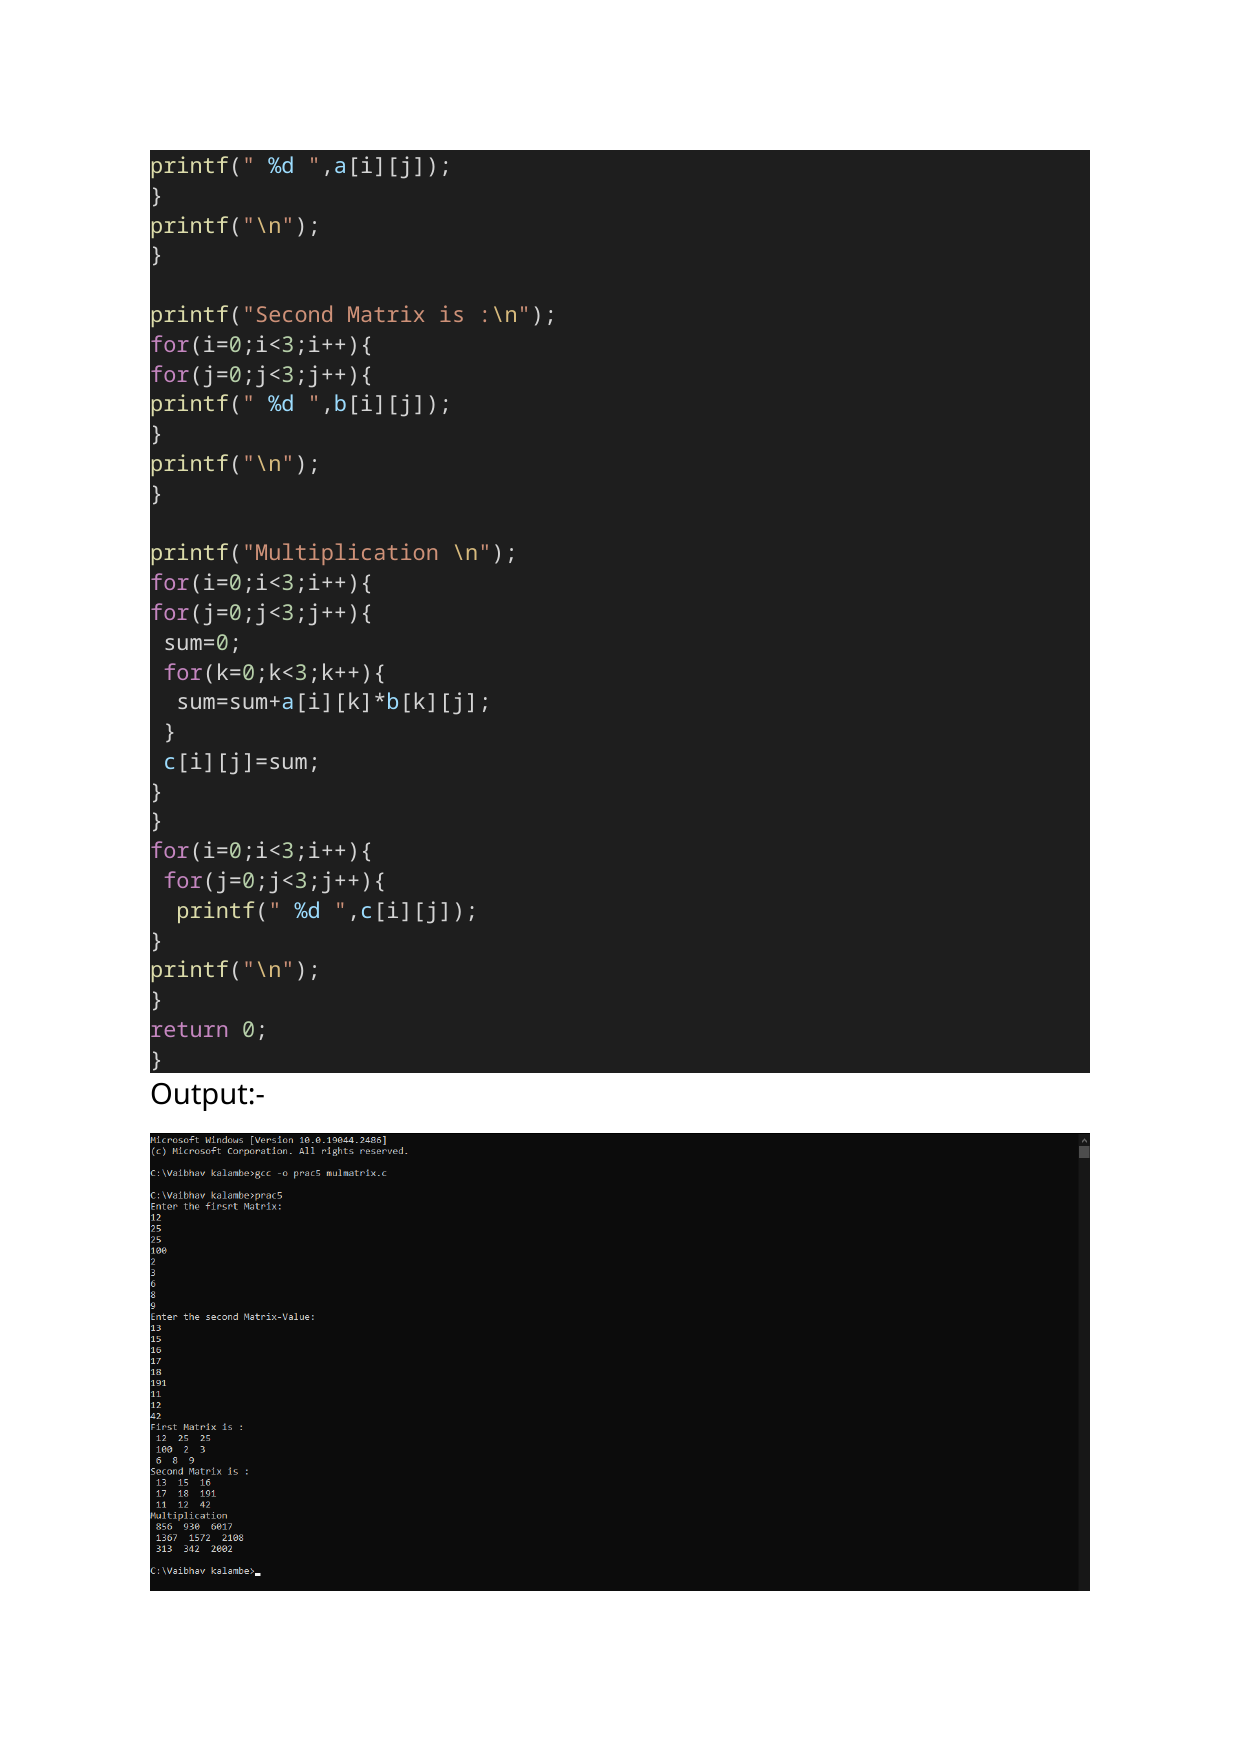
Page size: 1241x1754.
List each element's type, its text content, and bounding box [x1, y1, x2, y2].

text return 0; [150, 1014, 1090, 1044]
text sum=sum+a[i][k]*b[k][j]; [150, 686, 1090, 716]
picture [150, 1133, 1090, 1591]
text printf("Multiplication \n"); [150, 537, 1090, 567]
text } [150, 180, 1090, 209]
text printf(" %d ",c[i][j]); [150, 895, 1090, 924]
text sum=0; [150, 627, 1090, 656]
text } [150, 418, 1090, 448]
text printf("\n"); [150, 448, 1090, 478]
text } [150, 984, 1090, 1014]
text } [150, 478, 1090, 507]
text Output:- [150, 1073, 1090, 1113]
text for(j=0;j<3;j++){ [150, 865, 1090, 895]
text } [150, 924, 1090, 954]
text printf("\n"); [150, 954, 1090, 984]
text } [150, 805, 1090, 835]
text for(i=0;i<3;i++){ [150, 567, 1090, 597]
text for(i=0;i<3;i++){ [150, 329, 1090, 358]
text for(k=0;k<3;k++){ [150, 656, 1090, 686]
text for(j=0;j<3;j++){ [150, 358, 1090, 388]
text printf("Second Matrix is :\n"); [150, 299, 1090, 329]
text printf("\n"); [150, 209, 1090, 239]
text for(j=0;j<3;j++){ [150, 597, 1090, 627]
text for(i=0;i<3;i++){ [150, 835, 1090, 865]
text printf(" %d ",b[i][j]); [150, 388, 1090, 418]
text } [150, 776, 1090, 805]
text } [150, 239, 1090, 269]
text } [150, 716, 1090, 746]
text c[i][j]=sum; [150, 746, 1090, 776]
text printf(" %d ",a[i][j]); [150, 150, 1090, 180]
text } [150, 1044, 1090, 1073]
